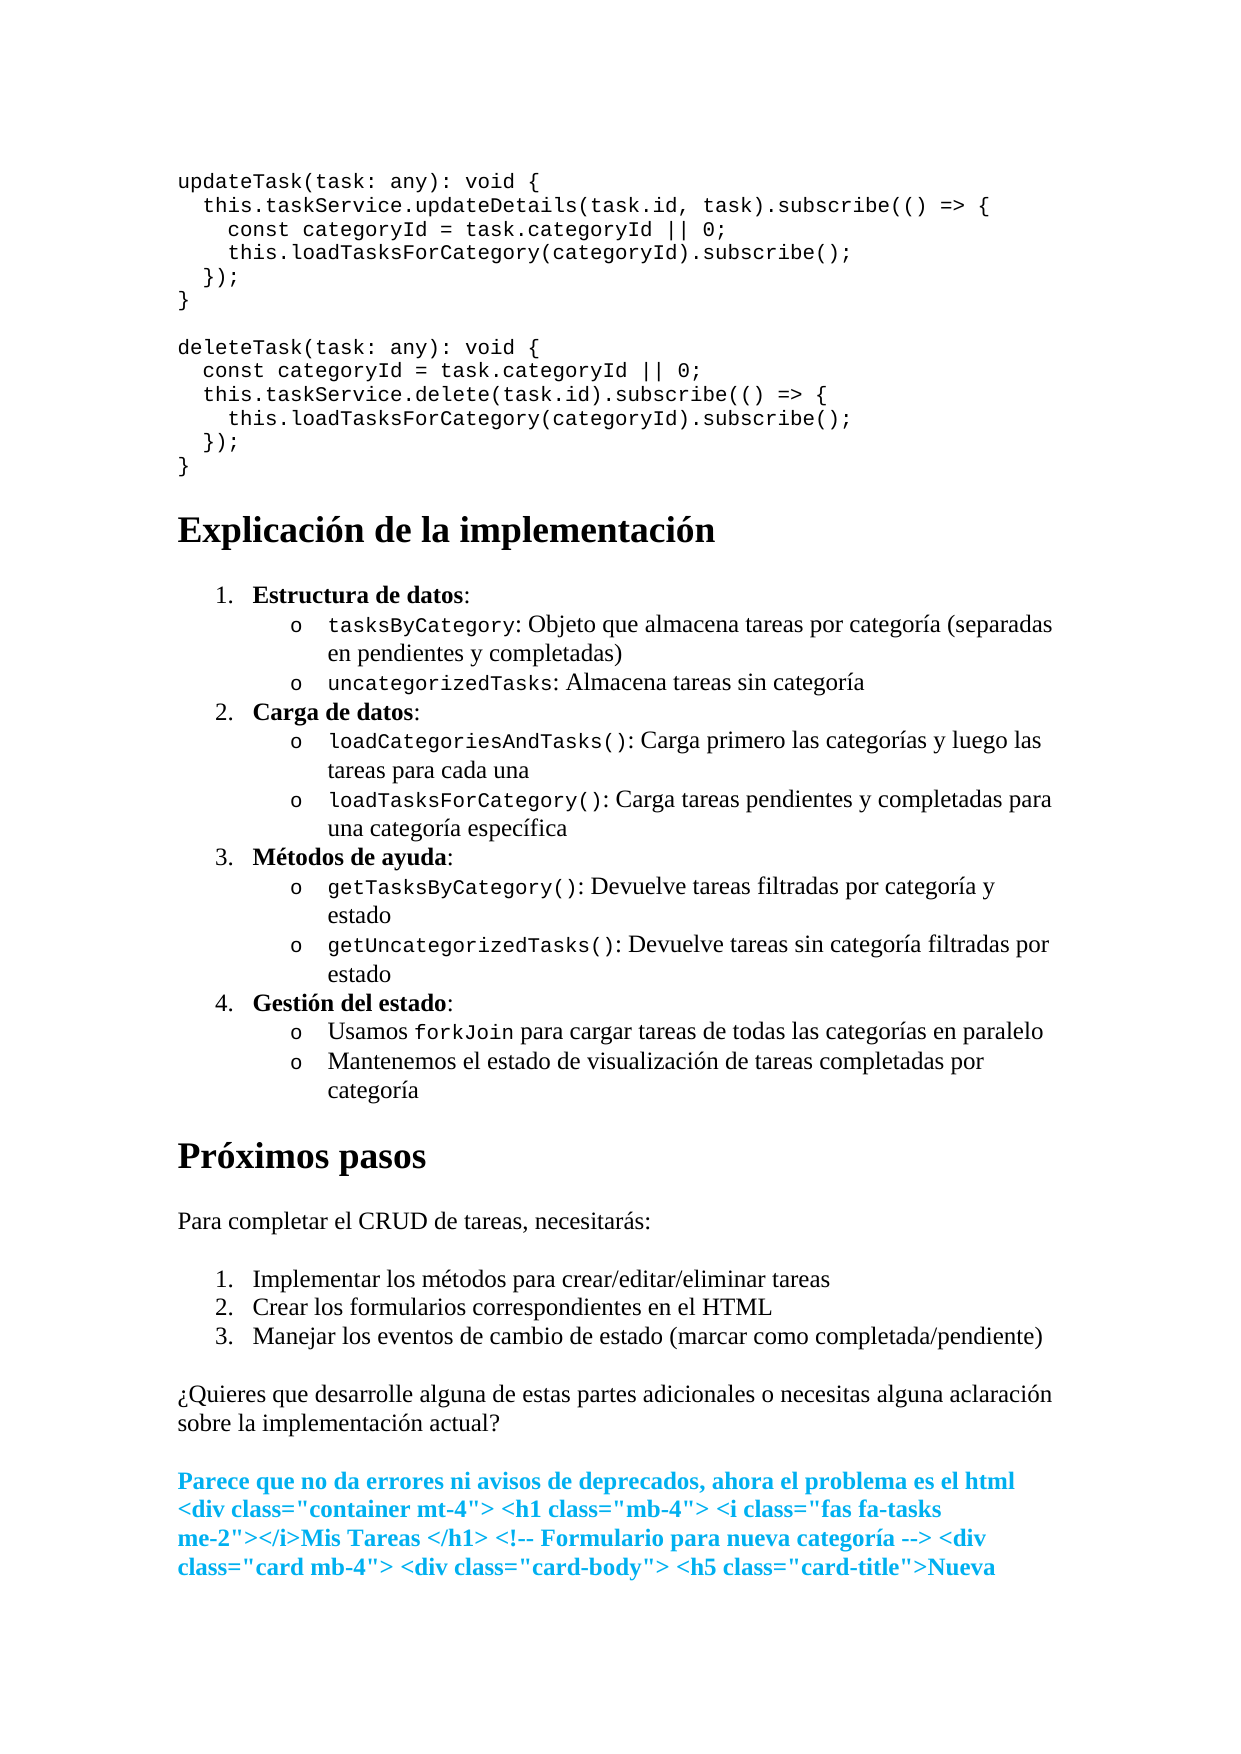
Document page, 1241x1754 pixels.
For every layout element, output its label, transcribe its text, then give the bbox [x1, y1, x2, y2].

text const categoryId = task.categoryId || 0; [177, 360, 1063, 384]
text }); [177, 266, 1063, 289]
list tasksByCategory: Objeto que almacena tareas por categoría (separadas en pendientes y completadas) [290, 609, 1063, 667]
text deleteTask(task: any): void { [177, 337, 1063, 360]
list loadTasksForCategory(): Carga tareas pendientes y completadas para una categoría específica [290, 784, 1063, 842]
list Manejar los eventos de cambio de estado (marcar como completada/pendiente) [215, 1321, 1063, 1350]
text ¿Quieres que desarrolle alguna de estas partes adicionales o necesitas alguna aclaración sobre la implementación actual? [177, 1379, 1063, 1437]
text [177, 242, 1063, 266]
list Estructura de datos: [215, 580, 1063, 609]
text Próximos pasos [177, 1133, 1063, 1177]
text }); [177, 431, 1063, 455]
list Gestión del estado: [215, 988, 1063, 1016]
text this.loadTasksForCategory(categoryId).subscribe(); [177, 408, 1063, 431]
list Implementar los métodos para crear/editar/eliminar tareas [215, 1264, 1063, 1292]
list loadCategoriesAndTasks(): Carga primero las categorías y luego las tareas para cada una [290, 726, 1063, 784]
text this.taskService.delete(task.id).subscribe(() => { [177, 384, 1063, 408]
list Mantenemos el estado de visualización de tareas completadas por categoría [290, 1046, 1063, 1104]
list Métodos de ayuda: [215, 842, 1063, 871]
text const categoryId = task.categoryId || 0; [177, 218, 1063, 242]
text Explicación de la implementación [177, 508, 1063, 551]
text updateTask(task: any): void { [177, 171, 1063, 195]
list Crear los formularios correspondientes en el HTML [215, 1292, 1063, 1321]
text } [177, 455, 1063, 479]
list getTasksByCategory(): Devuelve tareas filtradas por categoría y estado [290, 871, 1063, 929]
list uncategorizedTasks: Almacena tareas sin categoría [290, 667, 1063, 697]
list Usamos forkJoin para cargar tareas de todas las categorías en paralelo [290, 1016, 1063, 1046]
text } [177, 289, 1063, 313]
list Carga de datos: [215, 697, 1063, 726]
list getUncategorizedTasks(): Devuelve tareas sin categoría filtradas por estado [290, 929, 1063, 988]
text Para completar el CRUD de tareas, necesitarás: [177, 1206, 1063, 1234]
text this.taskService.updateDetails(task.id, task).subscribe(() => { [177, 195, 1063, 218]
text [177, 1466, 1063, 1581]
